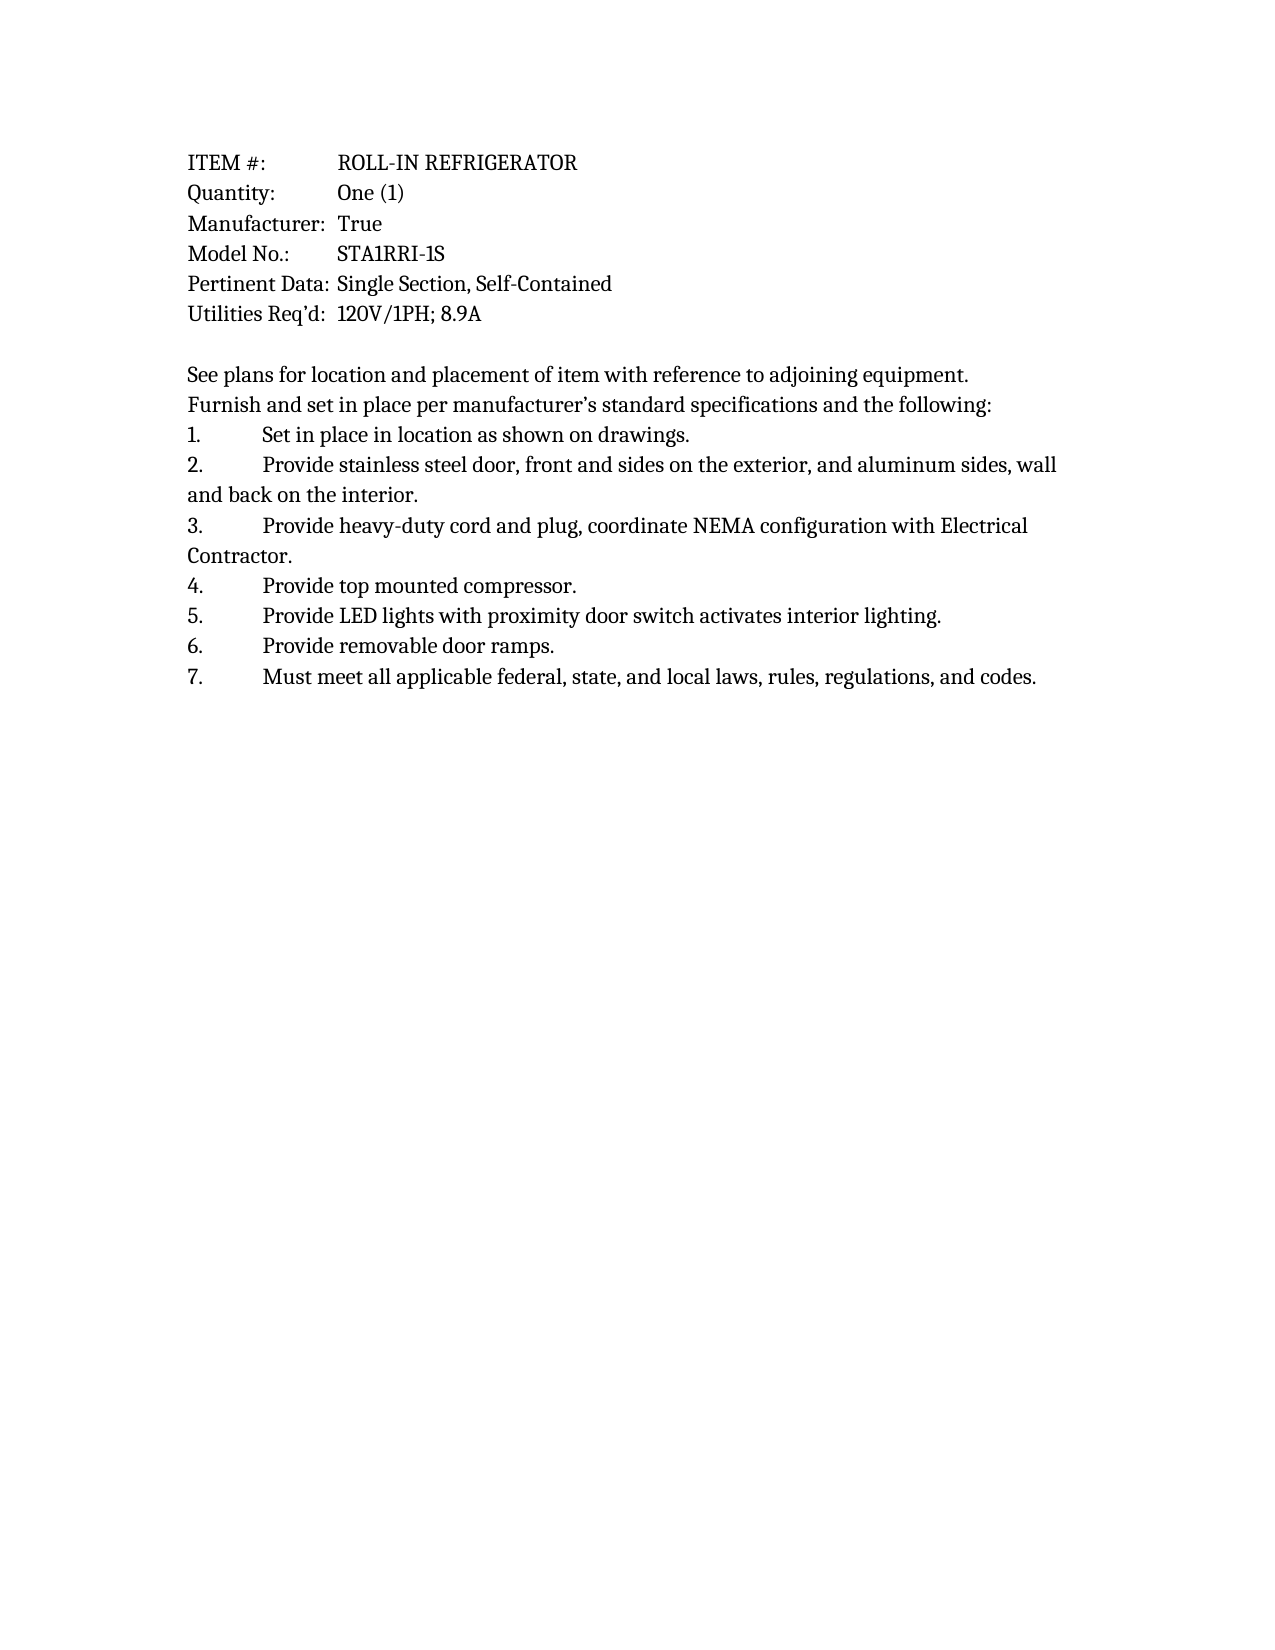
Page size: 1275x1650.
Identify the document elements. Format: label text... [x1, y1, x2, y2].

text ITEM #: ROLL-IN REFRIGERATOR Quantity: One (1) Manufacturer: True Model No.: STA1RRI-1S Pertinent Data: Single Section, Self-Contained Utilities Req’d: 120V/1PH; 8.9A See plans for location and placement of item with reference to adjoining equipment. Furnish and set in place per manufacturer’s standard specifications and the following: 1. Set in place in location as shown on drawings. 2. Provide stainless steel door, front and sides on the exterior, and aluminum sides, wall and back on the interior. 3. Provide heavy-duty cord and plug, coordinate NEMA configuration with Electrical Contractor. 4. Provide top mounted compressor. 5. Provide LED lights with proximity door switch activates interior lighting. 6. Provide removable door ramps. 7. Must meet all applicable federal, state, and local laws, rules, regulations, and codes. [187, 150, 1087, 781]
